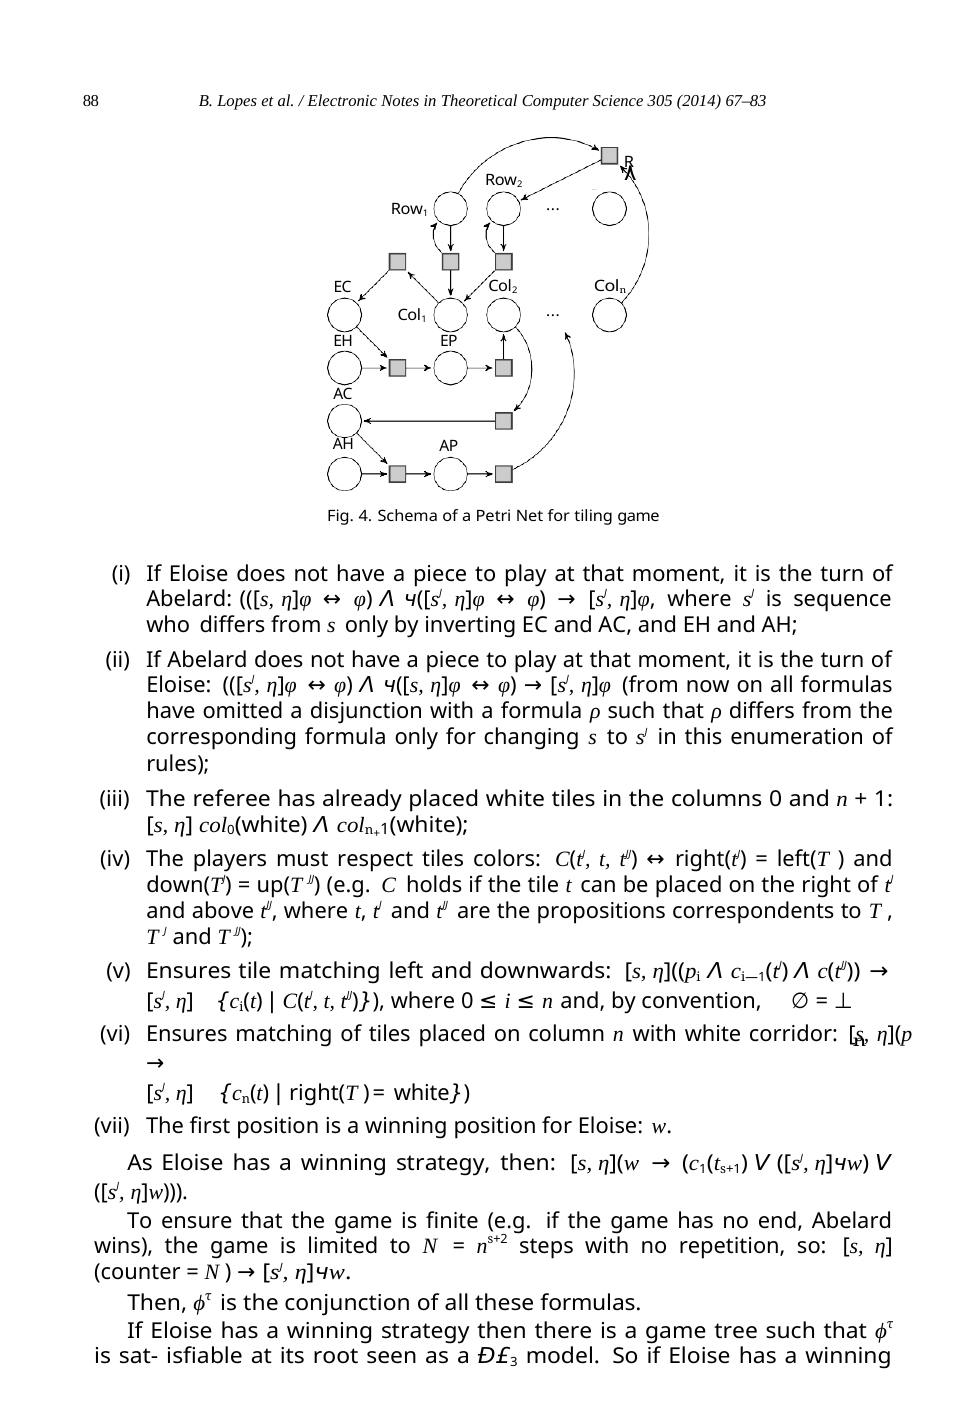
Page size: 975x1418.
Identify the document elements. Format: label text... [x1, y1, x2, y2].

text [sj, η] {ci(t) | C(tj, t, tjj)}), where 0 ≤ i ≤ n and, by convention, ∅ = ⊥ [146, 985, 912, 1014]
text [sj, η] {cn(t) | right(T )= white}) [146, 1077, 912, 1106]
text To ensure that the game is finite (e.g. if the game has no end, Abelard wins), the game is limited to N = ns+2 steps with no repetition, so: [s, η](counter = N ) → [sj, η]чw. [94, 1207, 893, 1286]
list If Eloise does not have a piece to play at that moment, it is the turn of Abelard: (([s, η]φ ↔ φ) Λ ч([sj, η]φ ↔ φ) → [sj, η]φ, where sj is sequence who differs from s only by inverting EC and AC, and EH and AH; [112, 560, 893, 639]
list The first position is a winning position for Eloise: w. [94, 1110, 912, 1140]
list If Abelard does not have a piece to play at that moment, it is the turn of Eloise: (([sj, η]φ ↔ φ) Λ ч([s, η]φ ↔ φ) → [sj, η]φ (from now on all formulas have omitted a disjunction with a formula ρ such that ρ differs from the corresponding formula only for changing s to sj in this enumeration of rules); [105, 646, 893, 777]
list Ensures matching of tiles placed on column n with white corridor: [s, η](p → [100, 1018, 912, 1077]
list The referee has already placed white tiles in the columns 0 and n + 1: [s, η] col0(white) Λ coln+1(white); [99, 785, 893, 841]
text As Eloise has a winning strategy, then: [s, η](w → (c1(ts+1) V ([sj, η]чw) V [127, 1147, 912, 1177]
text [94, 1318, 893, 1370]
text ([sj, η]w))). [94, 1177, 912, 1205]
text Fig. 4. Schema of a Petri Net for tiling game [146, 505, 841, 526]
list The players must respect tiles colors: C(tj, t, tjj) ↔ right(tj) = left(T ) and down(Tj) = up(T jj) (e.g. C holds if the tile t can be placed on the right of tj and above tjj, where t, tj and tjj are the propositions correspondents to T , T j and T jj); [100, 846, 893, 951]
picture [327, 137, 649, 491]
list Ensures tile matching left and downwards: [s, η]((pi Λ ci—1(tj) Λ c(tjj)) → [106, 955, 912, 985]
text Then, ϕτ is the conjunction of all these formulas. [127, 1286, 912, 1316]
